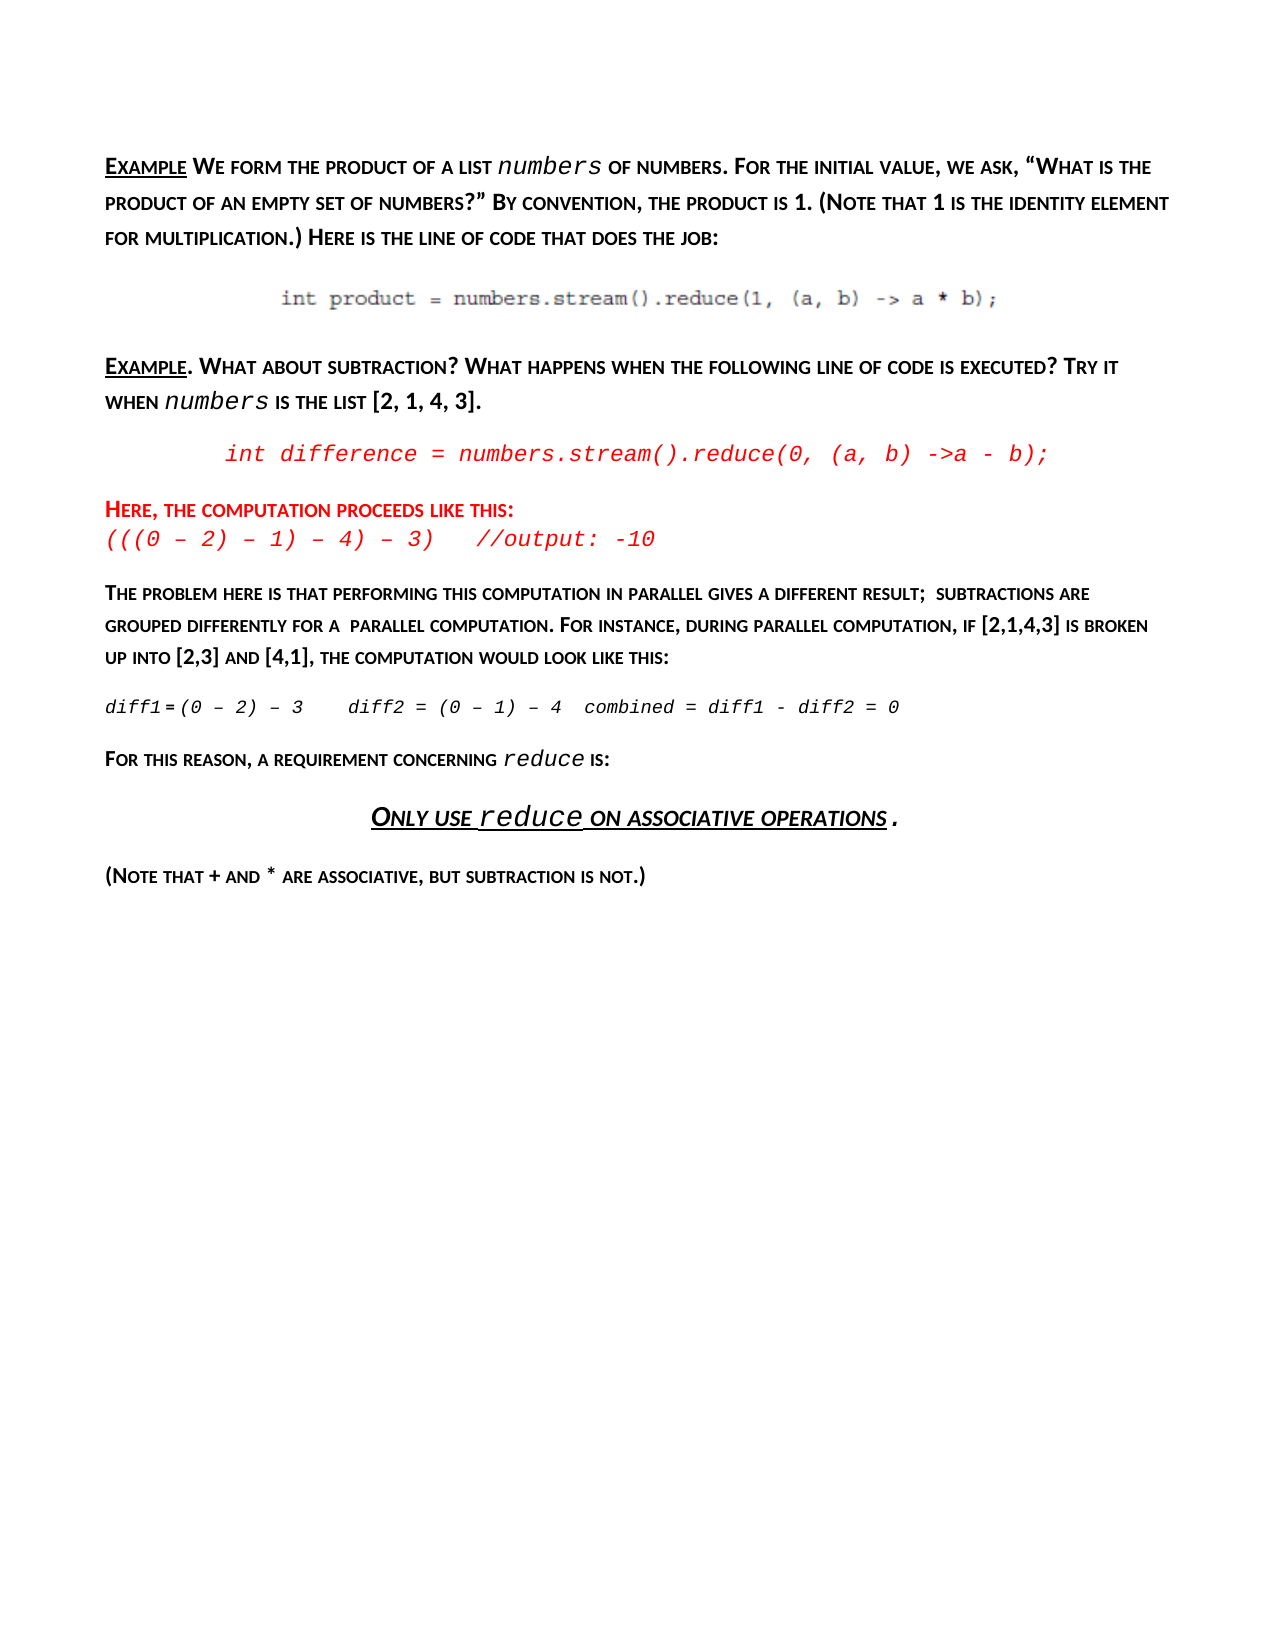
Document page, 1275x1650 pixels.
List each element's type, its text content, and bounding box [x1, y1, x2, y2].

text diff1 = (0 – 2) – 3 diff2 = (0 – 1) – 4 combined = diff1 - diff2 = 0 [105, 696, 1170, 719]
text Example We form the product of a list numbers of numbers. For the initial value, we ask, “What is the product of an empty set of numbers?” By convention, the product is 1. (Note that 1 is the identity element for multiplication.) Here is the line of code that does the job: [105, 150, 1170, 252]
text Only use reduce on associative operations. [105, 798, 1170, 835]
text Example. What about subtraction? What happens when the following line of code is executed? Try it when numbers is the list [2, 1, 4, 3]. [105, 350, 1170, 417]
text The problem here is that performing this computation in parallel gives a different result; subtractions are grouped differently for a parallel computation. For instance, during parallel computation, if [2,1,4,3] is broken up into [2,3] and [4,1], the computation would look like this: [105, 578, 1170, 671]
text int difference = numbers.stream().reduce(0, (a, b) ->a - b); [105, 442, 1170, 468]
picture [278, 277, 997, 326]
text (Note that + and * are associative, but subtraction is not.) [105, 862, 1170, 889]
text Here, the computation proceeds like this: (((0 – 2) – 1) – 4) – 3) //output: -10 [105, 493, 1170, 553]
text For this reason, a requirement concerning reduce is: [105, 744, 1170, 773]
